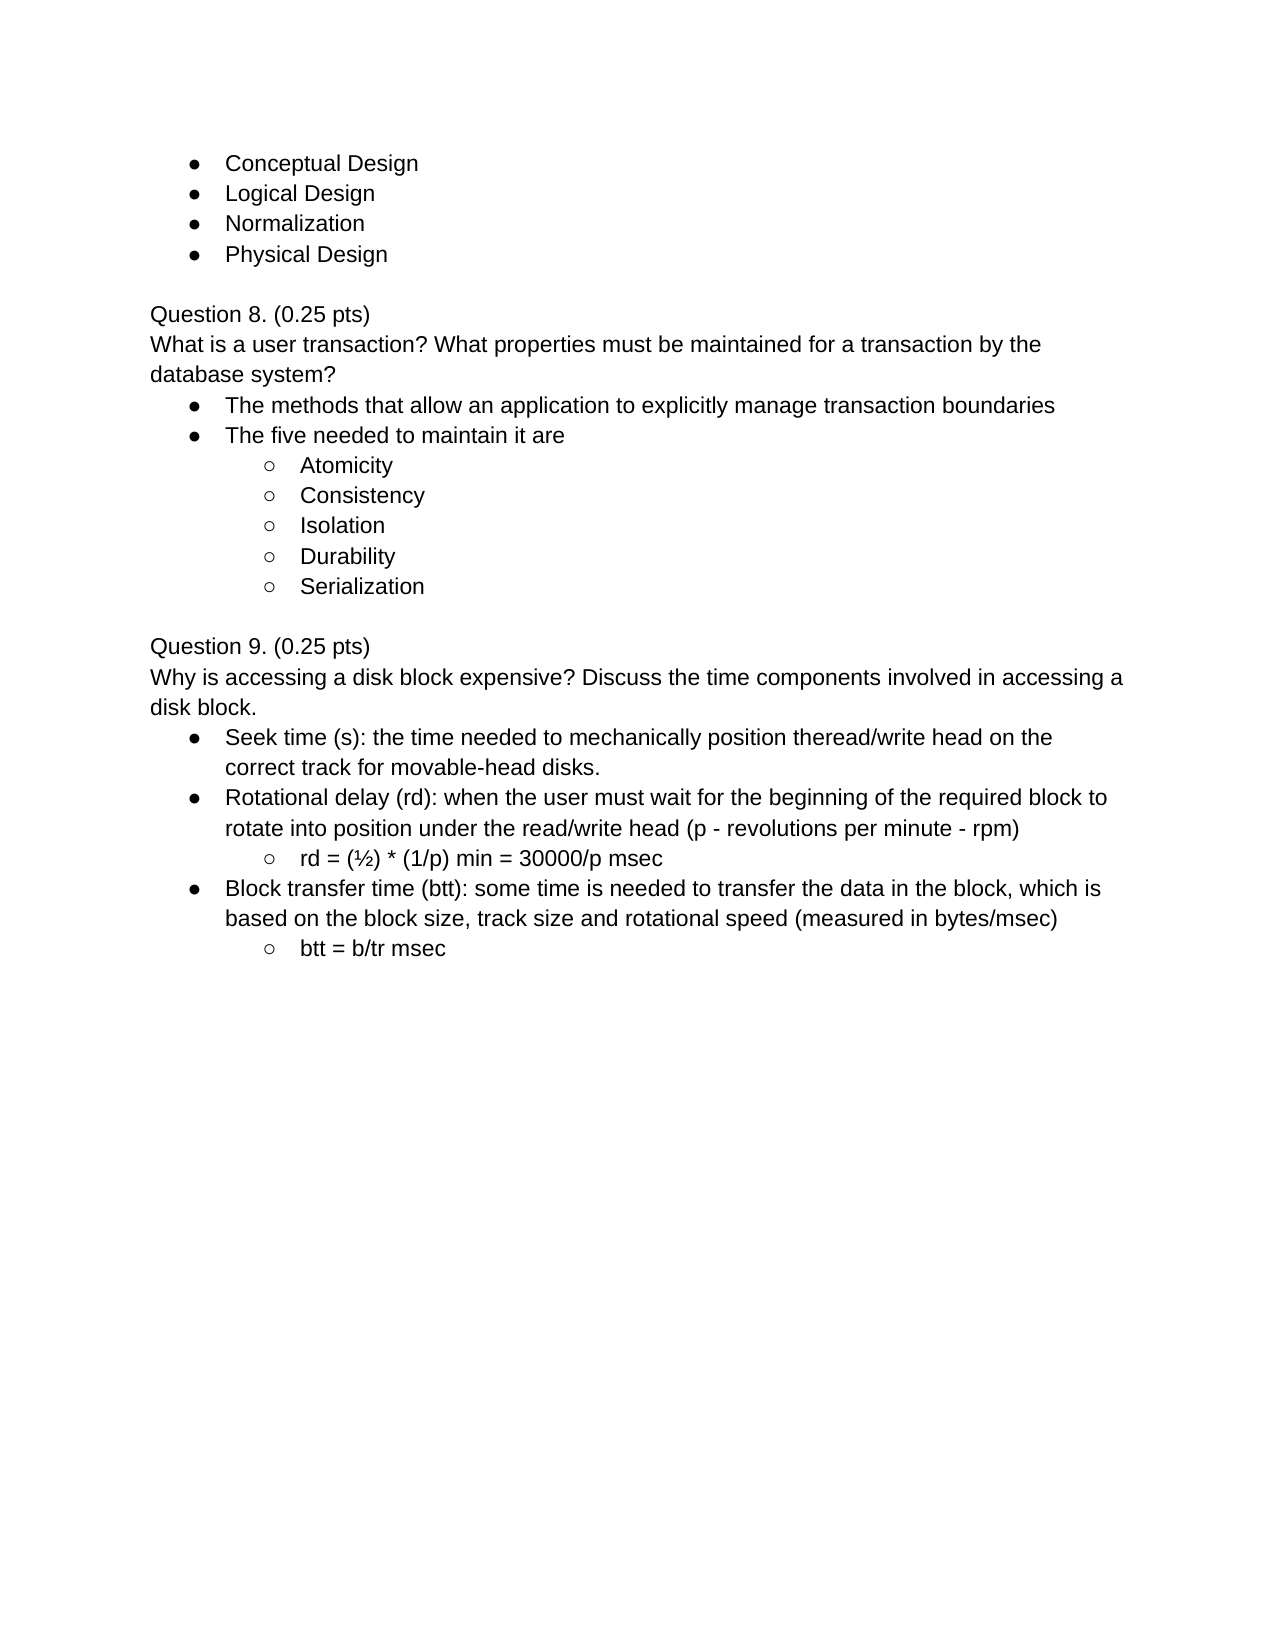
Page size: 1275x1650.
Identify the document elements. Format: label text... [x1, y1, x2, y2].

list btt = b/tr msec [262, 935, 1125, 962]
list Conceptual Design [187, 150, 1125, 176]
list The methods that allow an application to explicitly manage transaction boundaries [187, 392, 1125, 418]
list Block transfer time (btt): some time is needed to transfer the data in the block, which is based on the block size, track size and rotational speed (measured in bytes/msec) [187, 875, 1125, 932]
list Seek time (s): the time needed to mechanically position theread/write head on the correct track for movable-head disks. [187, 724, 1125, 781]
list Atomicity [262, 452, 1125, 478]
list Isolation [262, 512, 1125, 539]
list Rotational delay (rd): when the user must wait for the beginning of the required block to rotate into position under the read/write head (p - revolutions per minute - rpm) [187, 784, 1125, 841]
list Physical Design [187, 241, 1125, 267]
list Durability [262, 543, 1125, 569]
text Question 8. (0.25 pts) What is a user transaction? What properties must be maintained for a transaction by the database system? [150, 271, 1125, 388]
text Question 9. (0.25 pts) Why is accessing a disk block expensive? Discuss the time components involved in accessing a disk block. [150, 603, 1125, 720]
list Consistency [262, 482, 1125, 509]
list Serialization [262, 573, 1125, 599]
list Logical Design [187, 180, 1125, 207]
list rd = (½) * (1/p) min = 30000/p msec [262, 845, 1125, 871]
list The five needed to maintain it are [187, 422, 1125, 448]
list Normalization [187, 210, 1125, 237]
